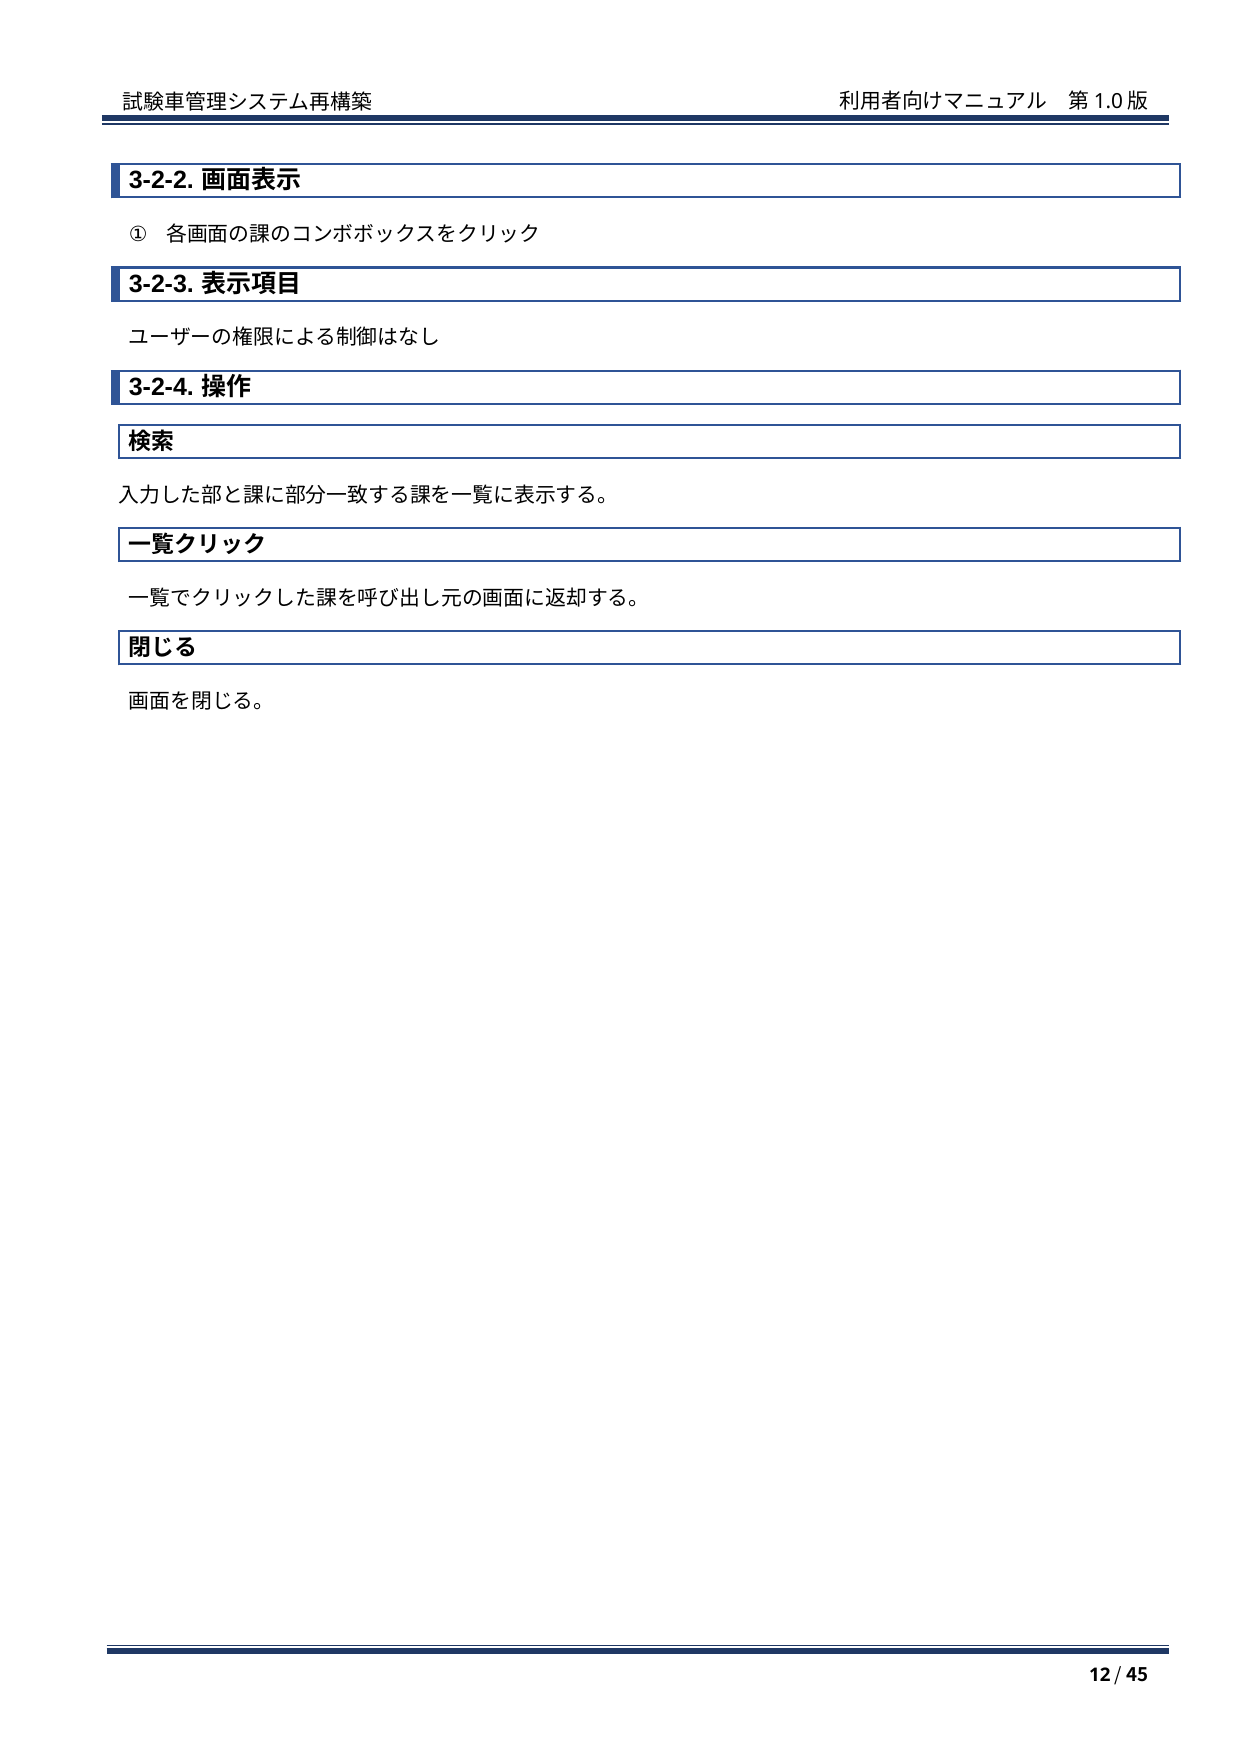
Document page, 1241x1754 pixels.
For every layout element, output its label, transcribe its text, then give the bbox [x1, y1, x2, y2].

text 画面を閉じる。 [128, 684, 1171, 714]
subtitle 閉じる [120, 632, 1179, 663]
subtitle 表示項目 [120, 269, 1179, 300]
text ユーザーの権限による制御はなし [128, 321, 1171, 351]
subtitle 一覧クリック [120, 529, 1179, 560]
subtitle 検索 [120, 426, 1179, 457]
subtitle 操作 [120, 372, 1179, 403]
list 各画面の課のコンボボックスをクリック [128, 217, 1171, 248]
subtitle 画面表示 [120, 165, 1179, 196]
text 入力した部と課に部分一致する課を一覧に表示する。 [118, 478, 1171, 508]
text 一覧でクリックした課を呼び出し元の画面に返却する。 [128, 581, 1171, 611]
